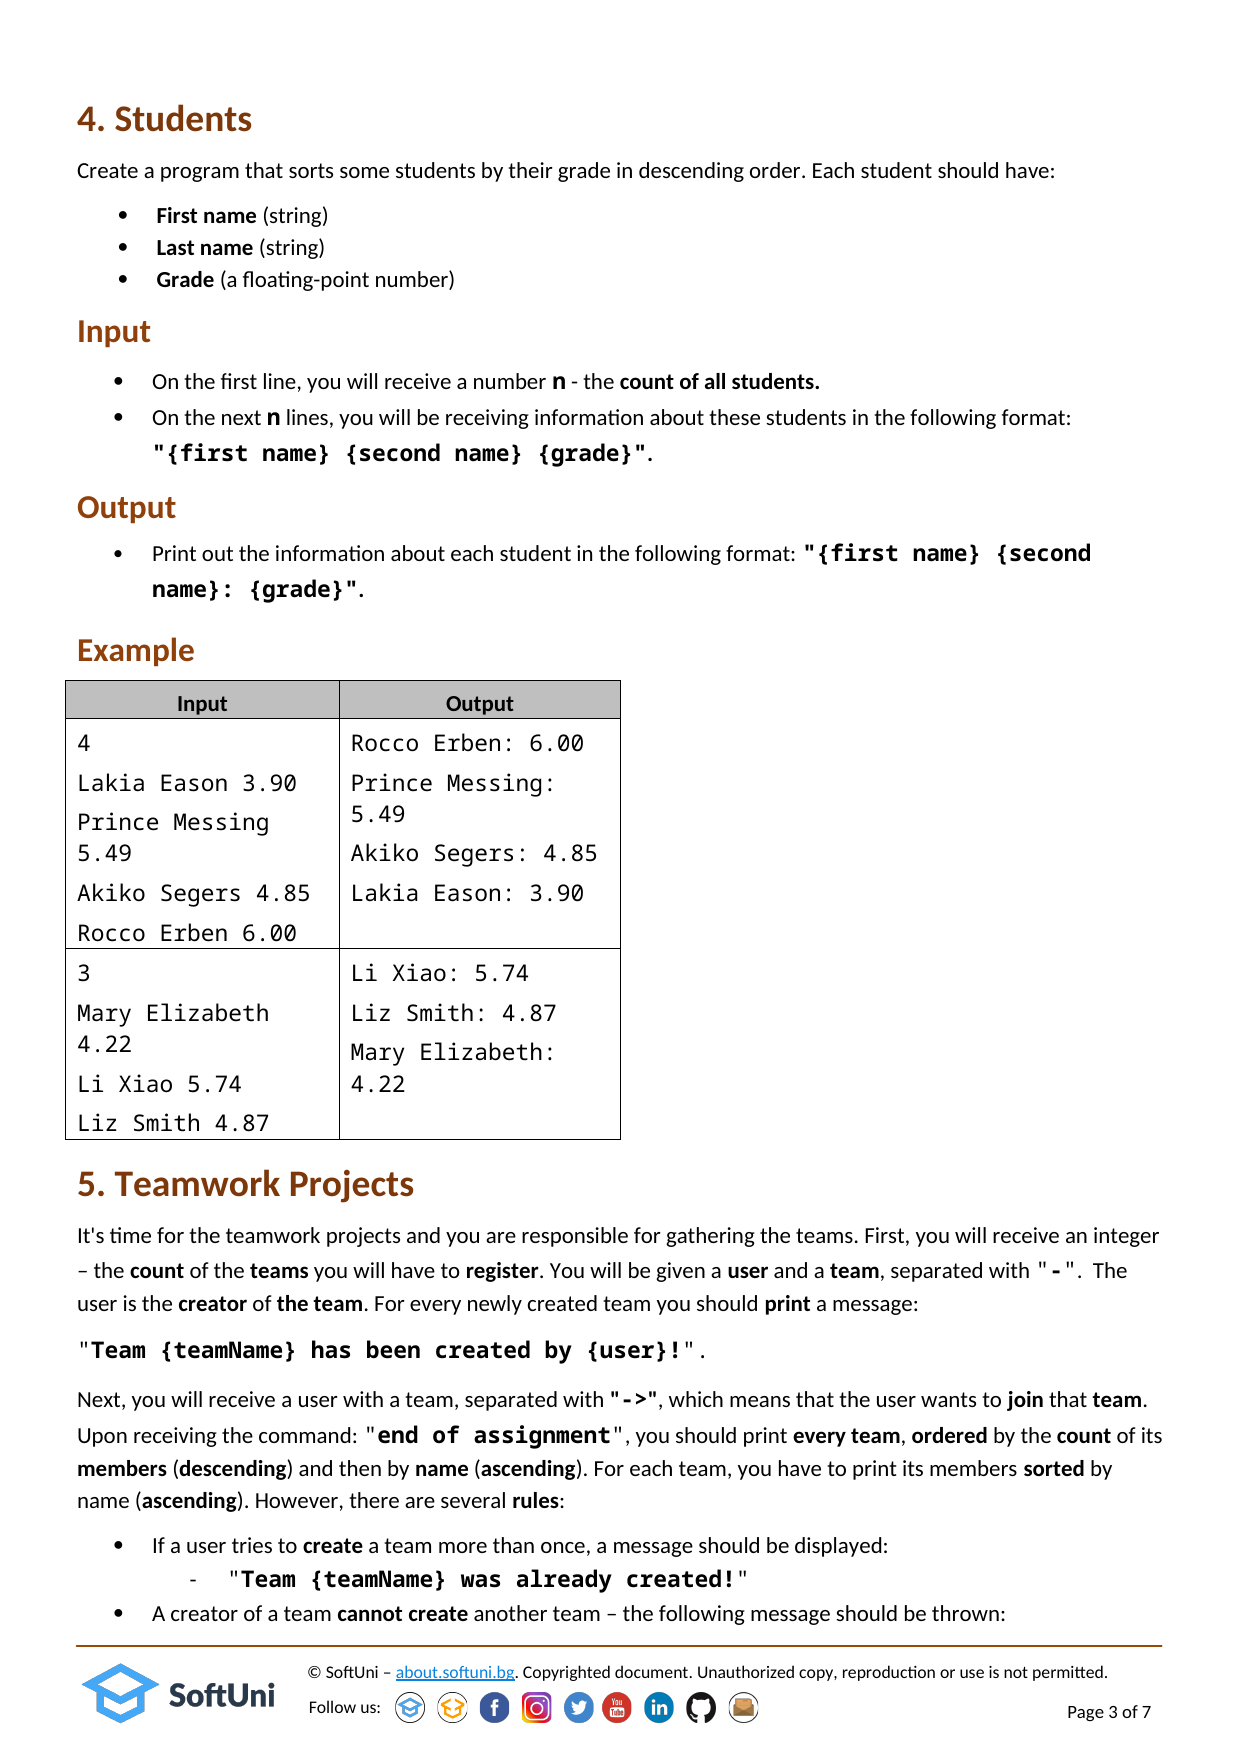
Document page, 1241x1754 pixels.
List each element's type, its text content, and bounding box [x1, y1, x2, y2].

table_header Input [66, 681, 339, 718]
picture [644, 1714, 653, 1723]
list Print out the information about each student in the following format: "{first name} {second name}: {grade}". [114, 537, 1163, 604]
text Create a program that sorts some students by their grade in descending order. Each student should have: [77, 156, 1163, 184]
picture [658, 1705, 667, 1714]
text It's time for the teamwork projects and you are responsible for gathering the teams. First, you will receive an integer – the count of the teams you will have to register. You will be given a user and a team, separated with "-". The user is the creator of the team. For every newly created team you should print a message: [77, 1221, 1163, 1317]
table_cell 3 Mary Elizabeth 4.22 Li Xiao 5.74 Liz Smith 4.87 [66, 949, 339, 1138]
text "Team {teamName} has been created by {user}!". [77, 1334, 1163, 1365]
subtitle Input [77, 310, 1163, 351]
list On the first line, you will receive a number n - the count of all students. [114, 365, 1163, 397]
subtitle Output [77, 486, 1163, 526]
list Last name (string) [119, 233, 1163, 261]
table_cell Li Xiao: 5.74 Liz Smith: 4.87 Mary Elizabeth: 4.22 [340, 949, 620, 1138]
text Next, you will receive а user with a team, separated with "->", which means that the user wants to join that team. Upon receiving the command: "end of assignment", you should print every team, ordered by the count of its members (descending) and then by name (ascending). For each team, you have to print its members sorted by name (ascending). However, there are several rules: [77, 1383, 1163, 1514]
picture [479, 1692, 510, 1723]
list First name (string) [119, 201, 1163, 229]
picture [564, 1692, 594, 1723]
subtitle Example [77, 629, 1163, 670]
picture [665, 1714, 674, 1723]
list If а user tries to create a team more than once, a message should be displayed: [114, 1531, 1163, 1559]
list "Team {teamName} was already created!" [189, 1563, 1163, 1594]
subtitle Teamwork Projects [77, 1160, 1163, 1206]
picture [437, 1692, 468, 1723]
list A creator of a team cannot create another team – the following message should be thrown: [114, 1599, 1163, 1627]
table_header Output [340, 681, 620, 718]
picture [728, 1692, 759, 1723]
picture [395, 1692, 425, 1723]
picture [665, 1692, 674, 1701]
subtitle Students [77, 95, 1163, 141]
picture [686, 1692, 716, 1723]
picture [522, 1692, 552, 1723]
picture [602, 1692, 632, 1723]
list On the next n lines, you will be receiving information about these students in the following format: "{first name} {second name} {grade}". [114, 401, 1163, 468]
list Grade (a floating-point number) [119, 266, 1163, 293]
table_cell Rocco Erben: 6.00 Prince Messing: 5.49 Akiko Segers: 4.85 Lakia Eason: 3.90 [340, 719, 620, 948]
picture [644, 1692, 653, 1701]
picture [75, 1658, 281, 1729]
table_cell 4 Lakia Eason 3.90 Prince Messing 5.49 Akiko Segers 4.85 Rocco Erben 6.00 [66, 719, 339, 948]
